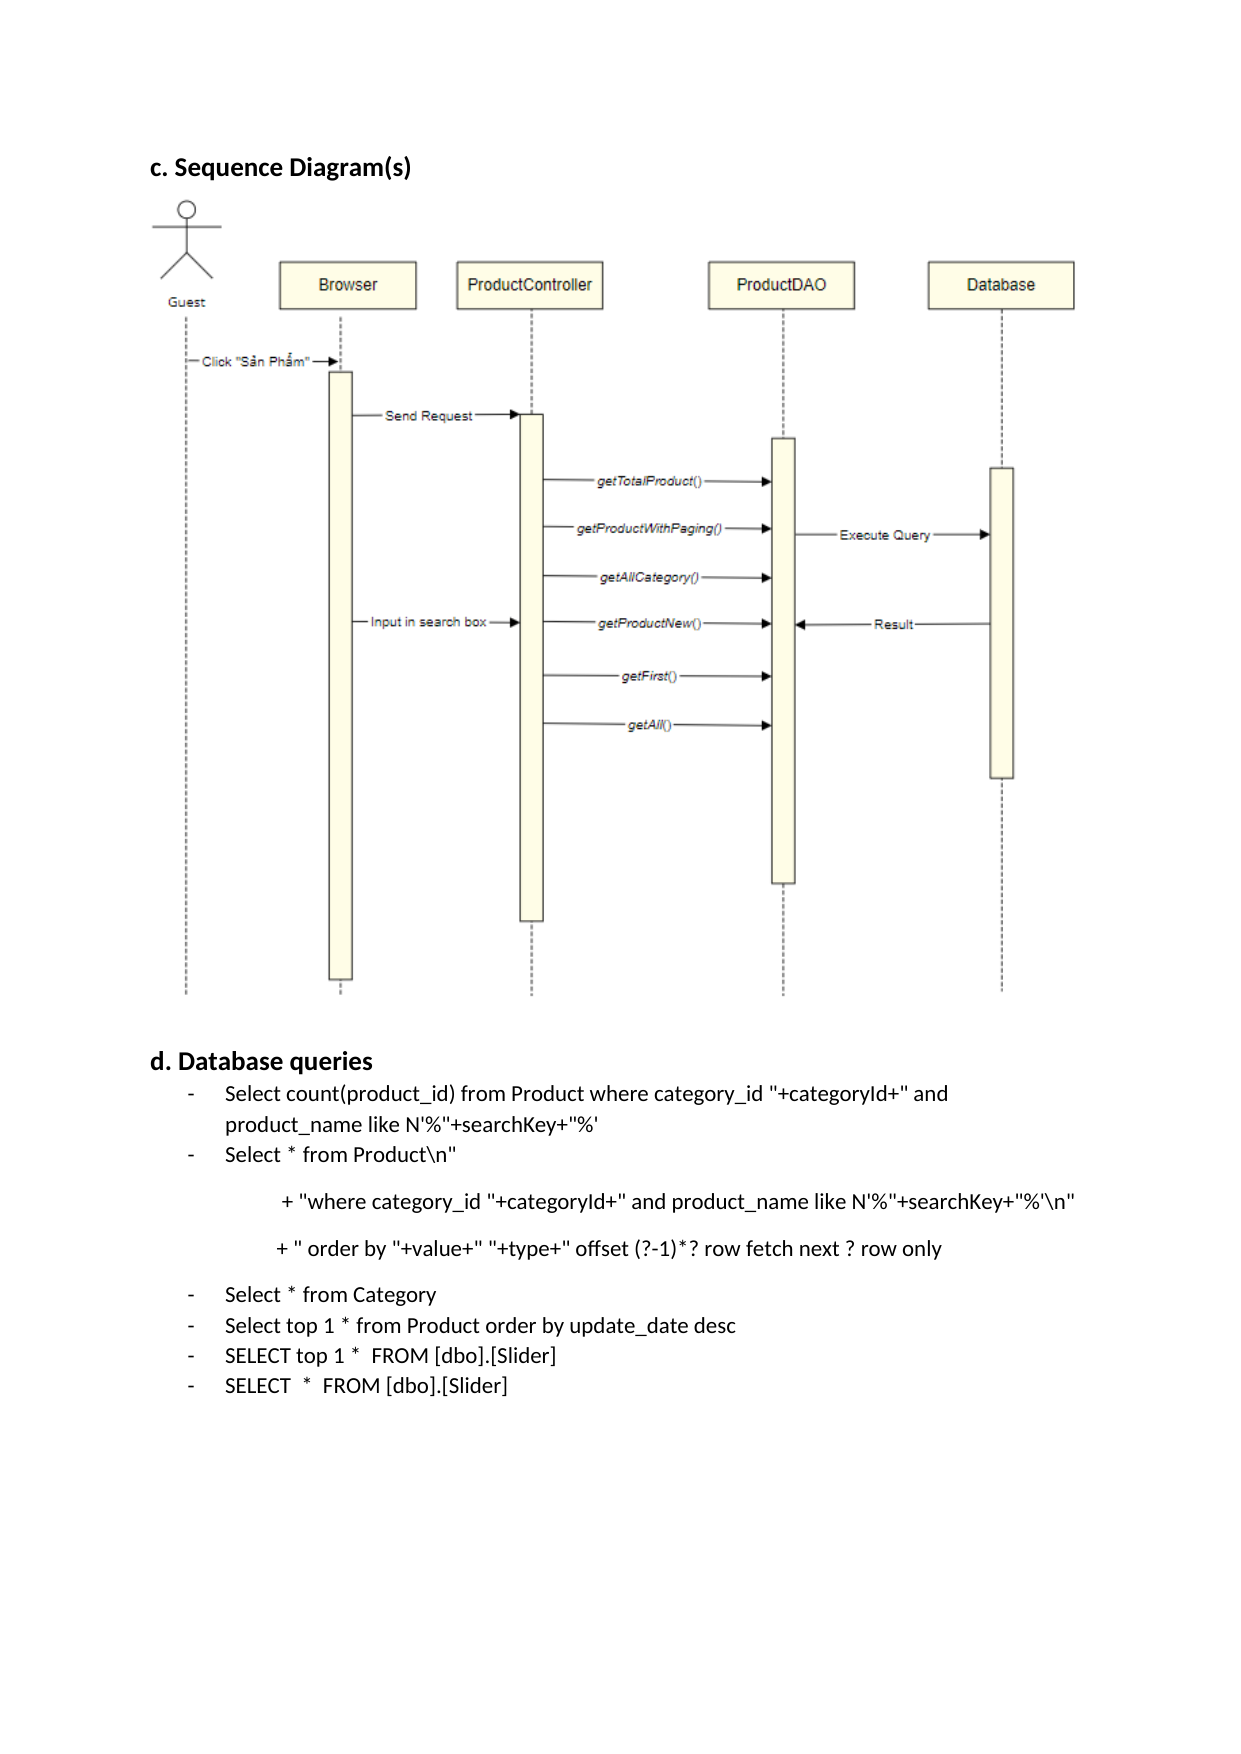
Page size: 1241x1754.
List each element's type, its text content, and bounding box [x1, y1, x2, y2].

list Select * from Category [187, 1281, 1090, 1309]
picture [150, 185, 1091, 1026]
list Select count(product_id) from Product where category_id "+categoryId+" and product_name like N'%"+searchKey+"%' [187, 1079, 1090, 1138]
subtitle d. Database queries [150, 1044, 1090, 1077]
list SELECT * FROM [dbo].[Slider] [187, 1371, 1090, 1399]
text + "where category_id "+categoryId+" and product_name like N'%"+searchKey+"%'\n" [225, 1187, 1090, 1215]
list Select * from Product\n" [187, 1140, 1090, 1168]
list Select top 1 * from Product order by update_date desc [187, 1311, 1090, 1339]
list SELECT top 1 * FROM [dbo].[Slider] [187, 1341, 1090, 1369]
subtitle c. Sequence Diagram(s) [150, 150, 1090, 183]
text + " order by "+value+" "+type+" offset (?-1)*? row fetch next ? row only [150, 1234, 1090, 1262]
